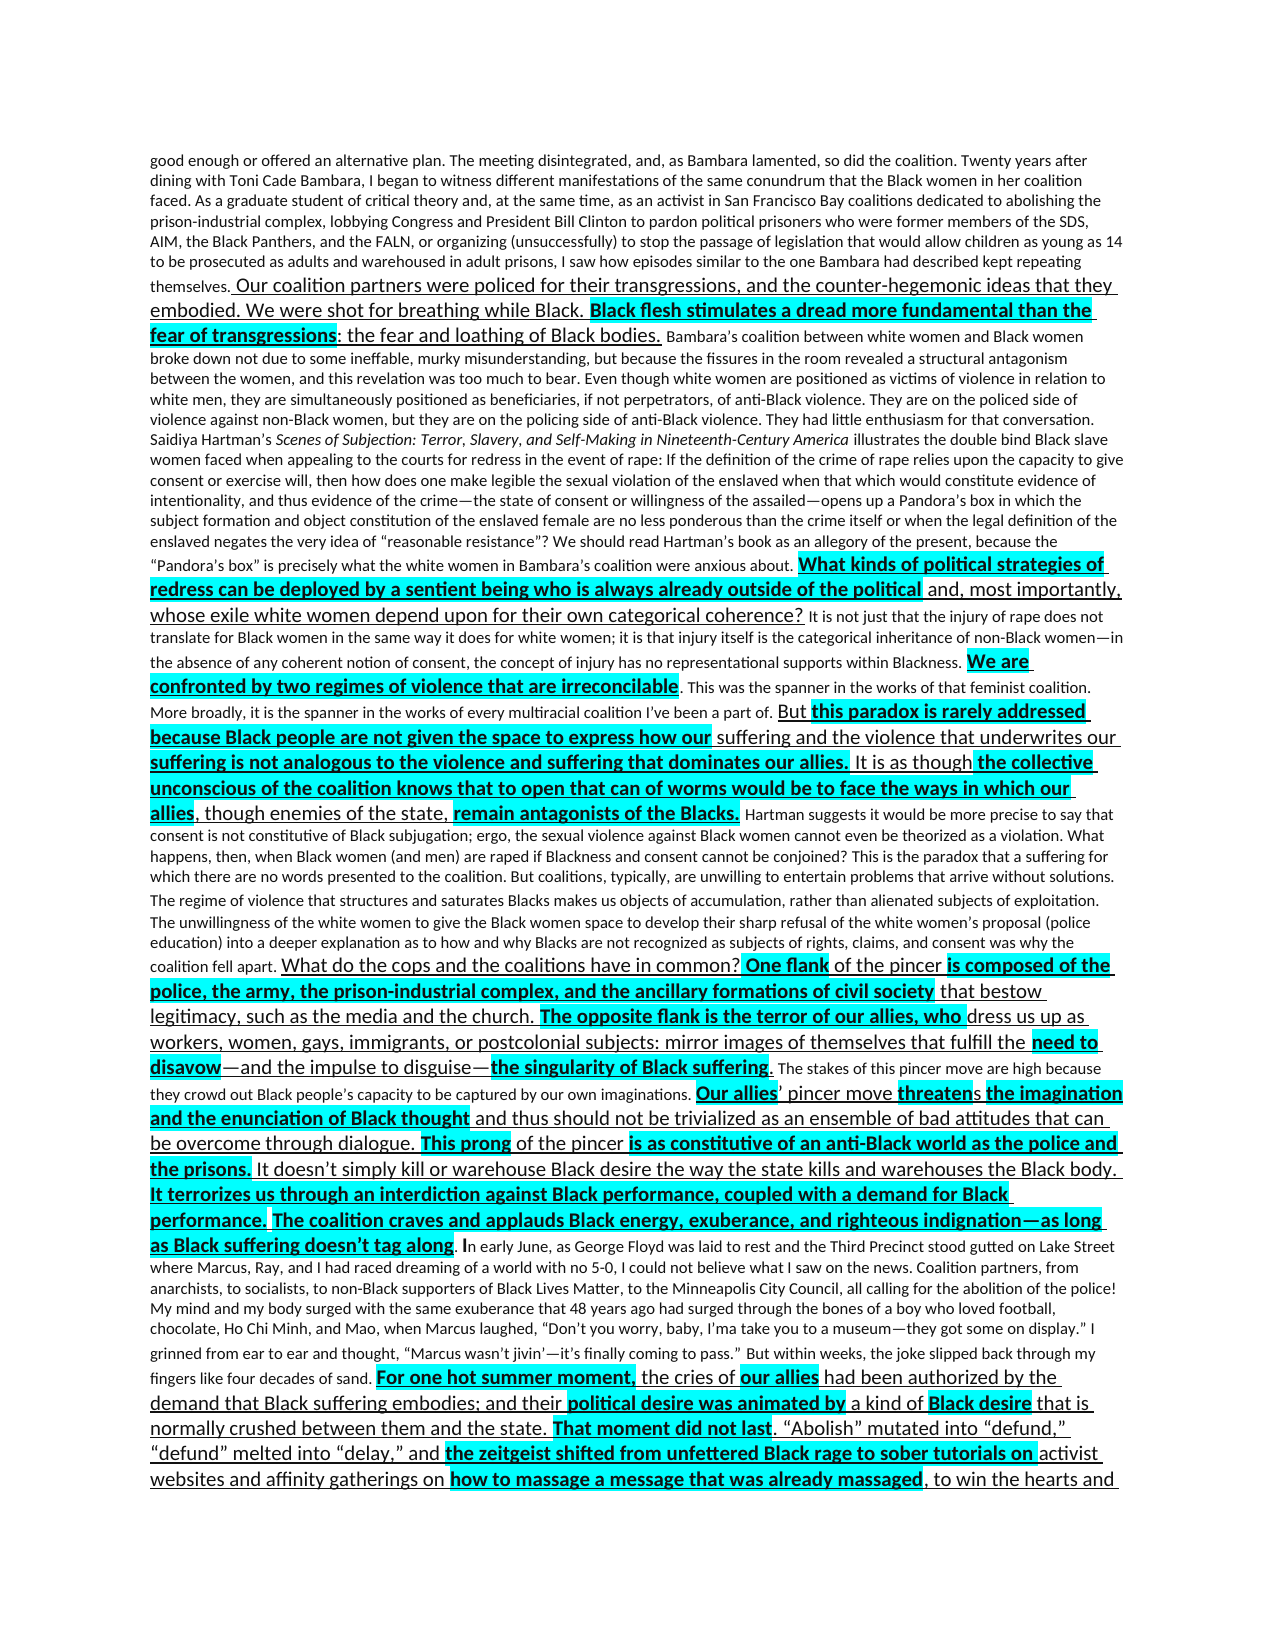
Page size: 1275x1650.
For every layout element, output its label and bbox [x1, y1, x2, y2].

text [150, 150, 1125, 1491]
